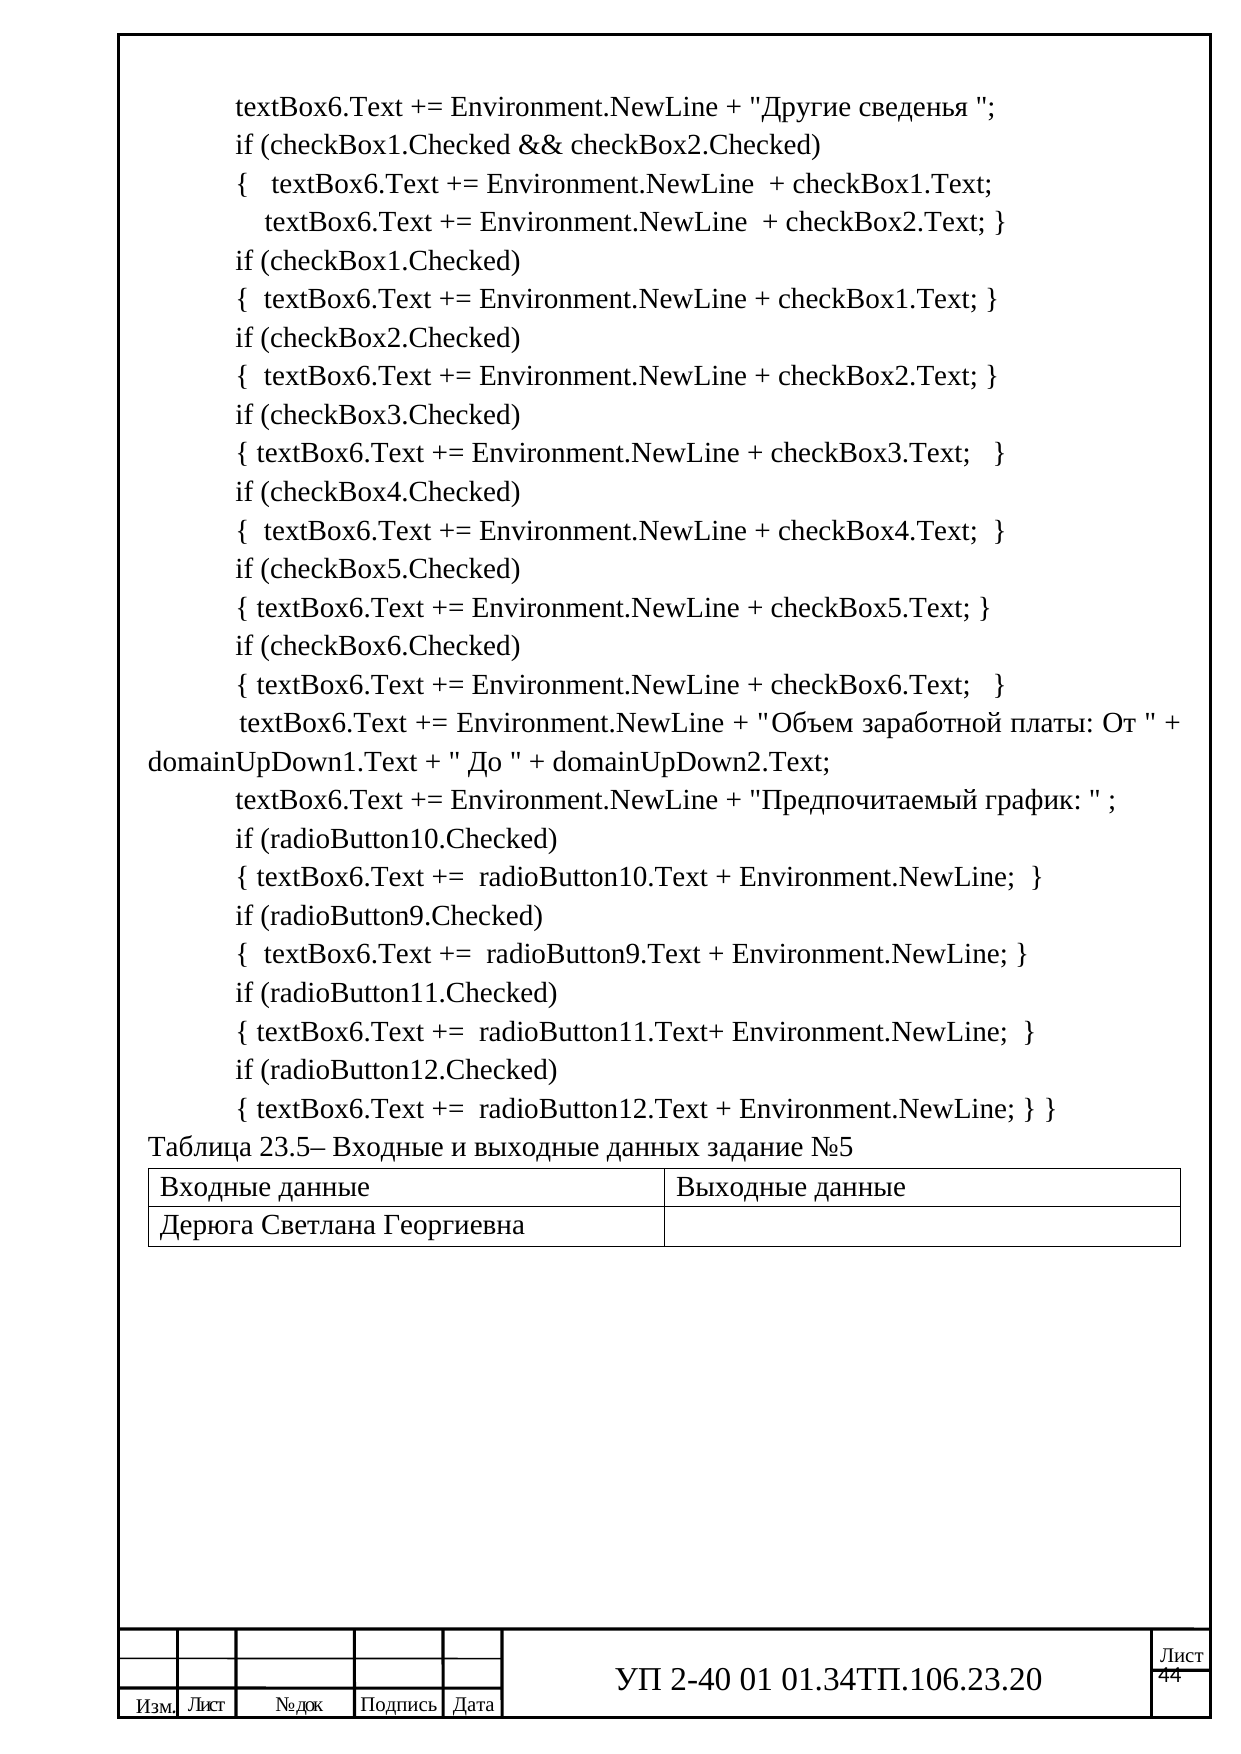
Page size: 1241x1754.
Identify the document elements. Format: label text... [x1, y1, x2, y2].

text if (radioButton11.Checked) [148, 975, 1181, 1009]
text { textBox6.Text += Environment.NewLine + checkBox1.Text; } [148, 281, 1181, 315]
text Таблица 23.5– Входные и выходные данных задание №5 [148, 1129, 1181, 1163]
text if (checkBox6.Checked) [148, 628, 1181, 662]
table_cell [665, 1207, 1180, 1246]
text if (radioButton10.Checked) [148, 821, 1181, 854]
text if (checkBox4.Checked) [148, 474, 1181, 508]
text if (radioButton12.Checked) [148, 1052, 1181, 1086]
text textBox6.Text += Environment.NewLine + "Объем заработной платы: От " + domainUpDown1.Text + " До " + domainUpDown2.Text; [148, 705, 1181, 777]
text { textBox6.Text += Environment.NewLine + checkBox5.Text; } [148, 590, 1181, 623]
text if (checkBox5.Checked) [148, 551, 1181, 585]
text { textBox6.Text += Environment.NewLine + checkBox4.Text; } [148, 513, 1181, 546]
text if (checkBox2.Checked) [148, 320, 1181, 353]
text { textBox6.Text += Environment.NewLine + checkBox1.Text; [148, 166, 1181, 199]
text textBox6.Text += Environment.NewLine + "Другие сведенья "; [148, 89, 1181, 122]
text { textBox6.Text += radioButton10.Text + Environment.NewLine; } [148, 859, 1181, 893]
text { textBox6.Text += Environment.NewLine + checkBox3.Text; } [148, 436, 1181, 469]
table_header Выходные данные [665, 1169, 1180, 1206]
text { textBox6.Text += radioButton12.Text + Environment.NewLine; } } [148, 1091, 1181, 1124]
table_cell Дерюга Светлана Георгиевна [149, 1207, 664, 1246]
text if (checkBox1.Checked) [148, 243, 1181, 276]
table_header Входные данные [149, 1169, 664, 1206]
text if (checkBox3.Checked) [148, 397, 1181, 431]
text { textBox6.Text += Environment.NewLine + checkBox2.Text; } [148, 358, 1181, 392]
text { textBox6.Text += Environment.NewLine + checkBox6.Text; } [148, 667, 1181, 700]
text if (checkBox1.Checked && checkBox2.Checked) [148, 127, 1181, 161]
text { textBox6.Text += radioButton11.Text+ Environment.NewLine; } [148, 1014, 1181, 1047]
text { textBox6.Text += radioButton9.Text + Environment.NewLine; } [148, 937, 1181, 970]
text if (radioButton9.Checked) [148, 898, 1181, 932]
text textBox6.Text += Environment.NewLine + checkBox2.Text; } [148, 204, 1181, 238]
text textBox6.Text += Environment.NewLine + "Предпочитаемый график: " ; [148, 782, 1181, 816]
